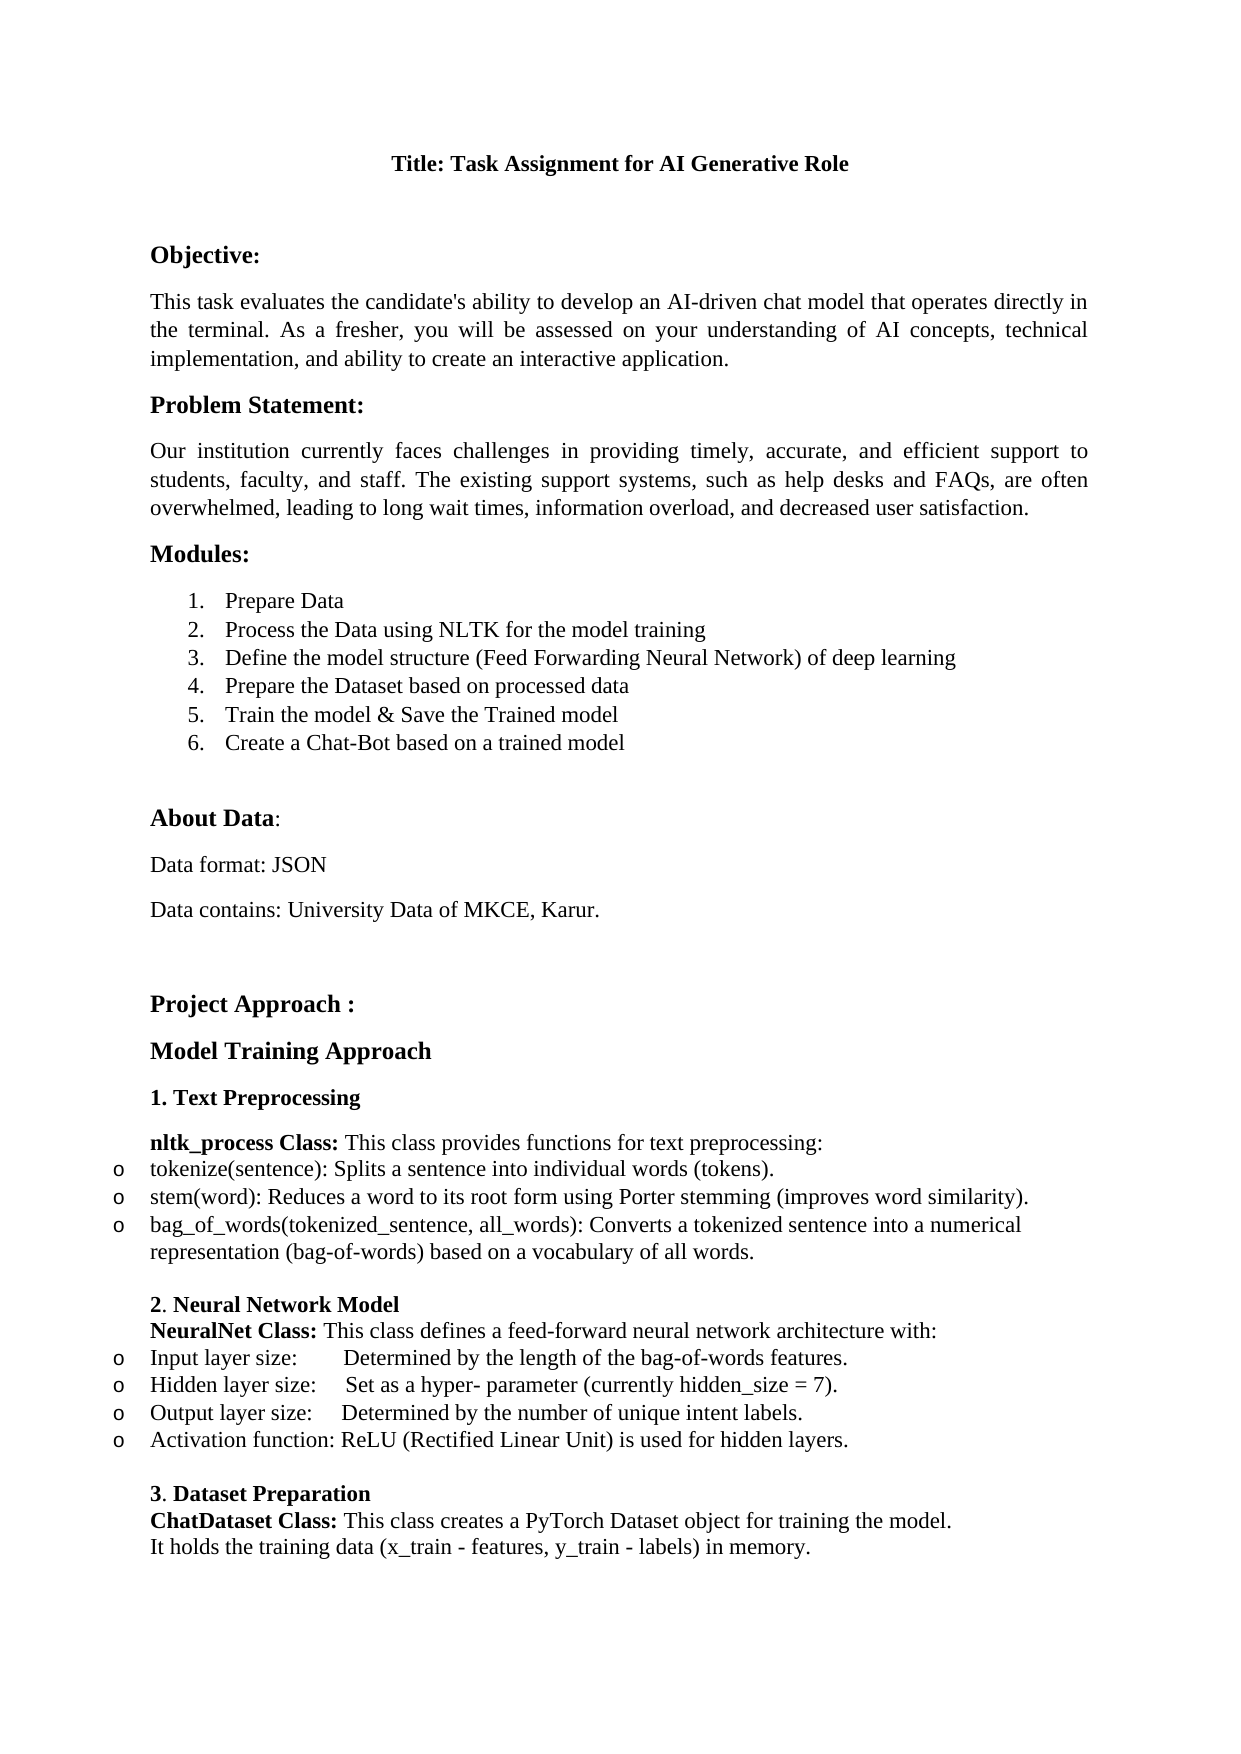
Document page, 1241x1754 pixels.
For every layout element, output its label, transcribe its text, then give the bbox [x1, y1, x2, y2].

list tokenize(sentence): Splits a sentence into individual words (tokens). [112, 1156, 1090, 1183]
list Activation function: ReLU (Rectified Linear Unit) is used for hidden layers. [112, 1427, 1090, 1454]
list Input layer size: Determined by the length of the bag-of-words features. [112, 1344, 1090, 1371]
text Project Approach : [150, 989, 1090, 1017]
text Title: Task Assignment for AI Generative Role [150, 150, 1090, 176]
text It holds the training data (x_train - features, y_train - labels) in memory. [150, 1533, 1090, 1559]
text This task evaluates the candidate's ability to develop an AI-driven chat model that operates directly in the terminal. As a fresher, you will be assessed on your understanding of AI concepts, technical implementation, and ability to create an interactive application. [150, 288, 1090, 371]
text Modules: [150, 539, 1090, 568]
text About Data: [150, 803, 1090, 832]
text 1. Text Preprocessing [150, 1084, 1090, 1110]
list Define the model structure (Feed Forwarding Neural Network) of deep learning [187, 644, 1090, 671]
list Prepare Data [187, 587, 1090, 614]
text ChatDataset Class: This class creates a PyTorch Dataset object for training the model. [150, 1507, 1090, 1533]
text Data contains: University Data of MKCE, Karur. [150, 896, 1090, 922]
list Train the model & Save the Trained model [187, 701, 1090, 727]
list Process the Data using NLTK for the model training [187, 616, 1090, 642]
list Prepare the Dataset based on processed data [187, 673, 1090, 699]
text Our institution currently faces challenges in providing timely, accurate, and efficient support to students, faculty, and staff. The existing support systems, such as help desks and FAQs, are often overwhelmed, leading to long wait times, information overload, and decreased user satisfaction. [150, 492, 1090, 521]
list bag_of_words(tokenized_sentence, all_words): Converts a tokenized sentence into a numerical representation (bag-of-words) based on a vocabulary of all words. [112, 1211, 1090, 1265]
list Output layer size: Determined by the number of unique intent labels. [112, 1399, 1090, 1427]
text Objective: [150, 240, 1090, 269]
text Problem Statement: [150, 390, 1090, 419]
text Model Training Approach [150, 1036, 1090, 1065]
list stem(word): Reduces a word to its root form using Porter stemming (improves word similarity). [112, 1183, 1090, 1211]
text NeuralNet Class: This class defines a feed-forward neural network architecture with: [150, 1317, 1090, 1344]
list Create a Chat-Bot based on a trained model [187, 729, 1090, 756]
text 3. Dataset Preparation [150, 1481, 1090, 1507]
text 2. Neural Network Model [150, 1291, 1090, 1317]
text Data format: JSON [150, 851, 1090, 877]
list Hidden layer size: Set as a hyper- parameter (currently hidden_size = 7). [112, 1371, 1090, 1399]
text nltk_process Class: This class provides functions for text preprocessing: [150, 1129, 1090, 1156]
